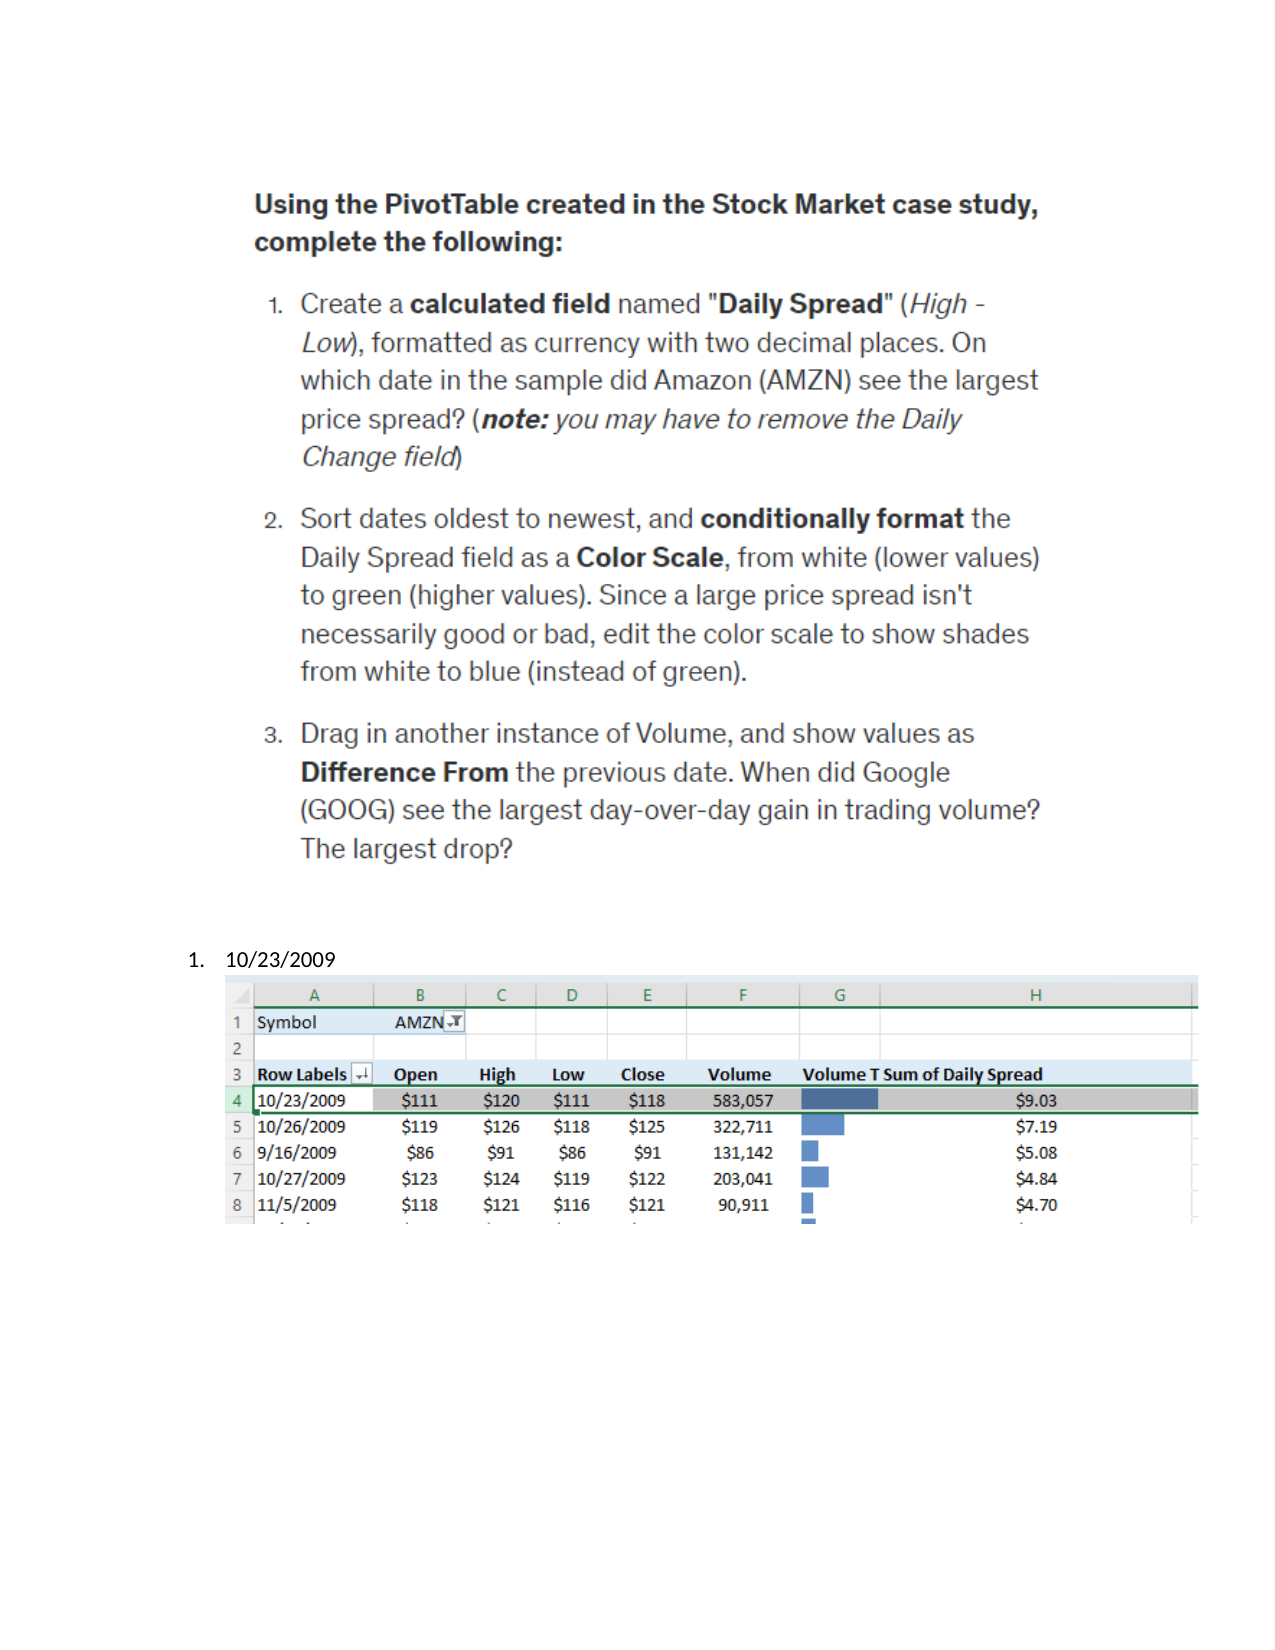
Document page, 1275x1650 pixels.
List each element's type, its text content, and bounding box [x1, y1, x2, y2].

picture [150, 150, 1125, 880]
picture [225, 975, 1199, 1224]
